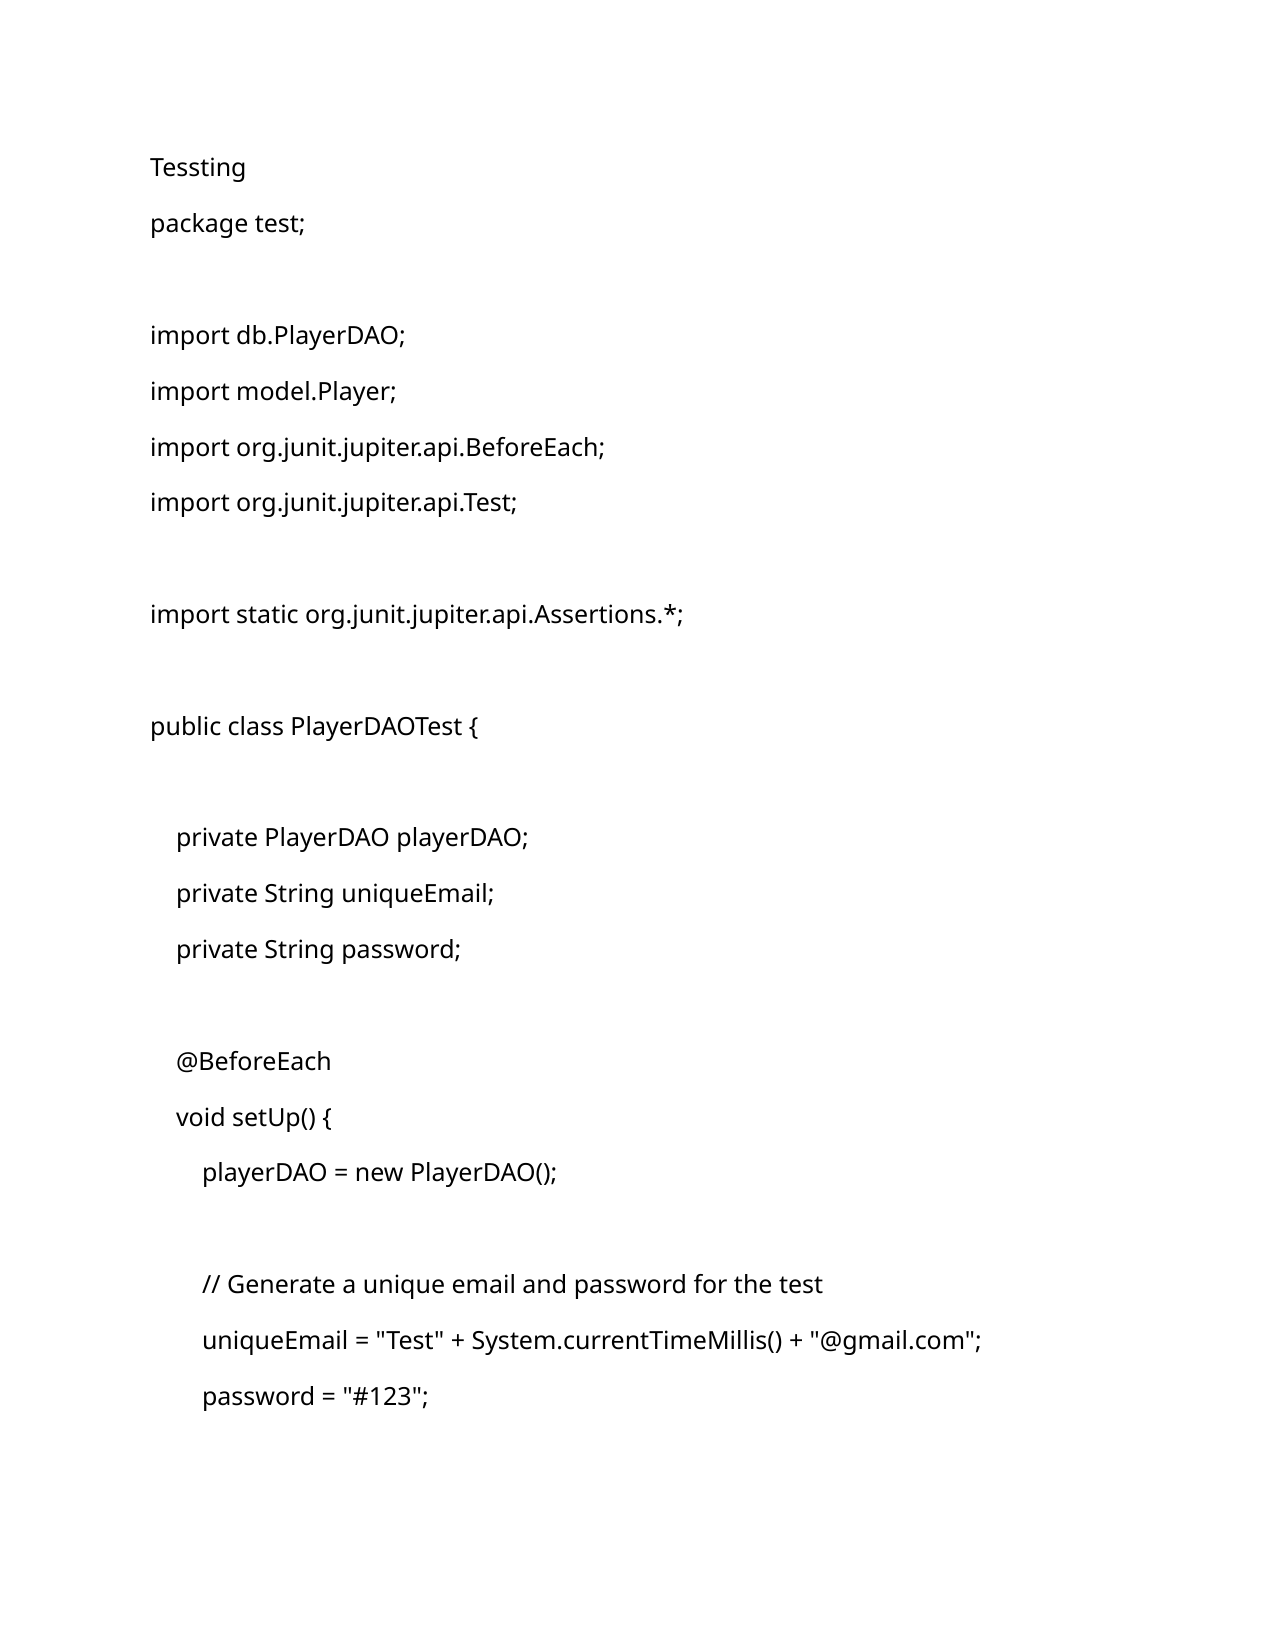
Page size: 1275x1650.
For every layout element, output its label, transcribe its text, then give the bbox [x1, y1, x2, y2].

text private String uniqueEmail; [150, 876, 1125, 910]
text private String password; [150, 932, 1125, 966]
text @BeforeEach [150, 1043, 1125, 1077]
text uniqueEmail = "Test" + System.currentTimeMillis() + "@gmail.com"; [150, 1322, 1125, 1357]
text public class PlayerDAOTest { [150, 708, 1125, 742]
text import db.PlayerDAO; [150, 317, 1125, 352]
text void setUp() { [150, 1099, 1125, 1133]
text import model.Player; [150, 373, 1125, 407]
text import org.junit.jupiter.api.Test; [150, 485, 1125, 519]
text // Generate a unique email and password for the test [150, 1267, 1125, 1301]
text private PlayerDAO playerDAO; [150, 820, 1125, 854]
text password = "#123"; [150, 1378, 1125, 1412]
text playerDAO = new PlayerDAO(); [150, 1155, 1125, 1189]
text import org.junit.jupiter.api.BeforeEach; [150, 429, 1125, 463]
text import static org.junit.jupiter.api.Assertions.*; [150, 597, 1125, 631]
text Tessting [150, 150, 1125, 184]
text package test; [150, 206, 1125, 240]
